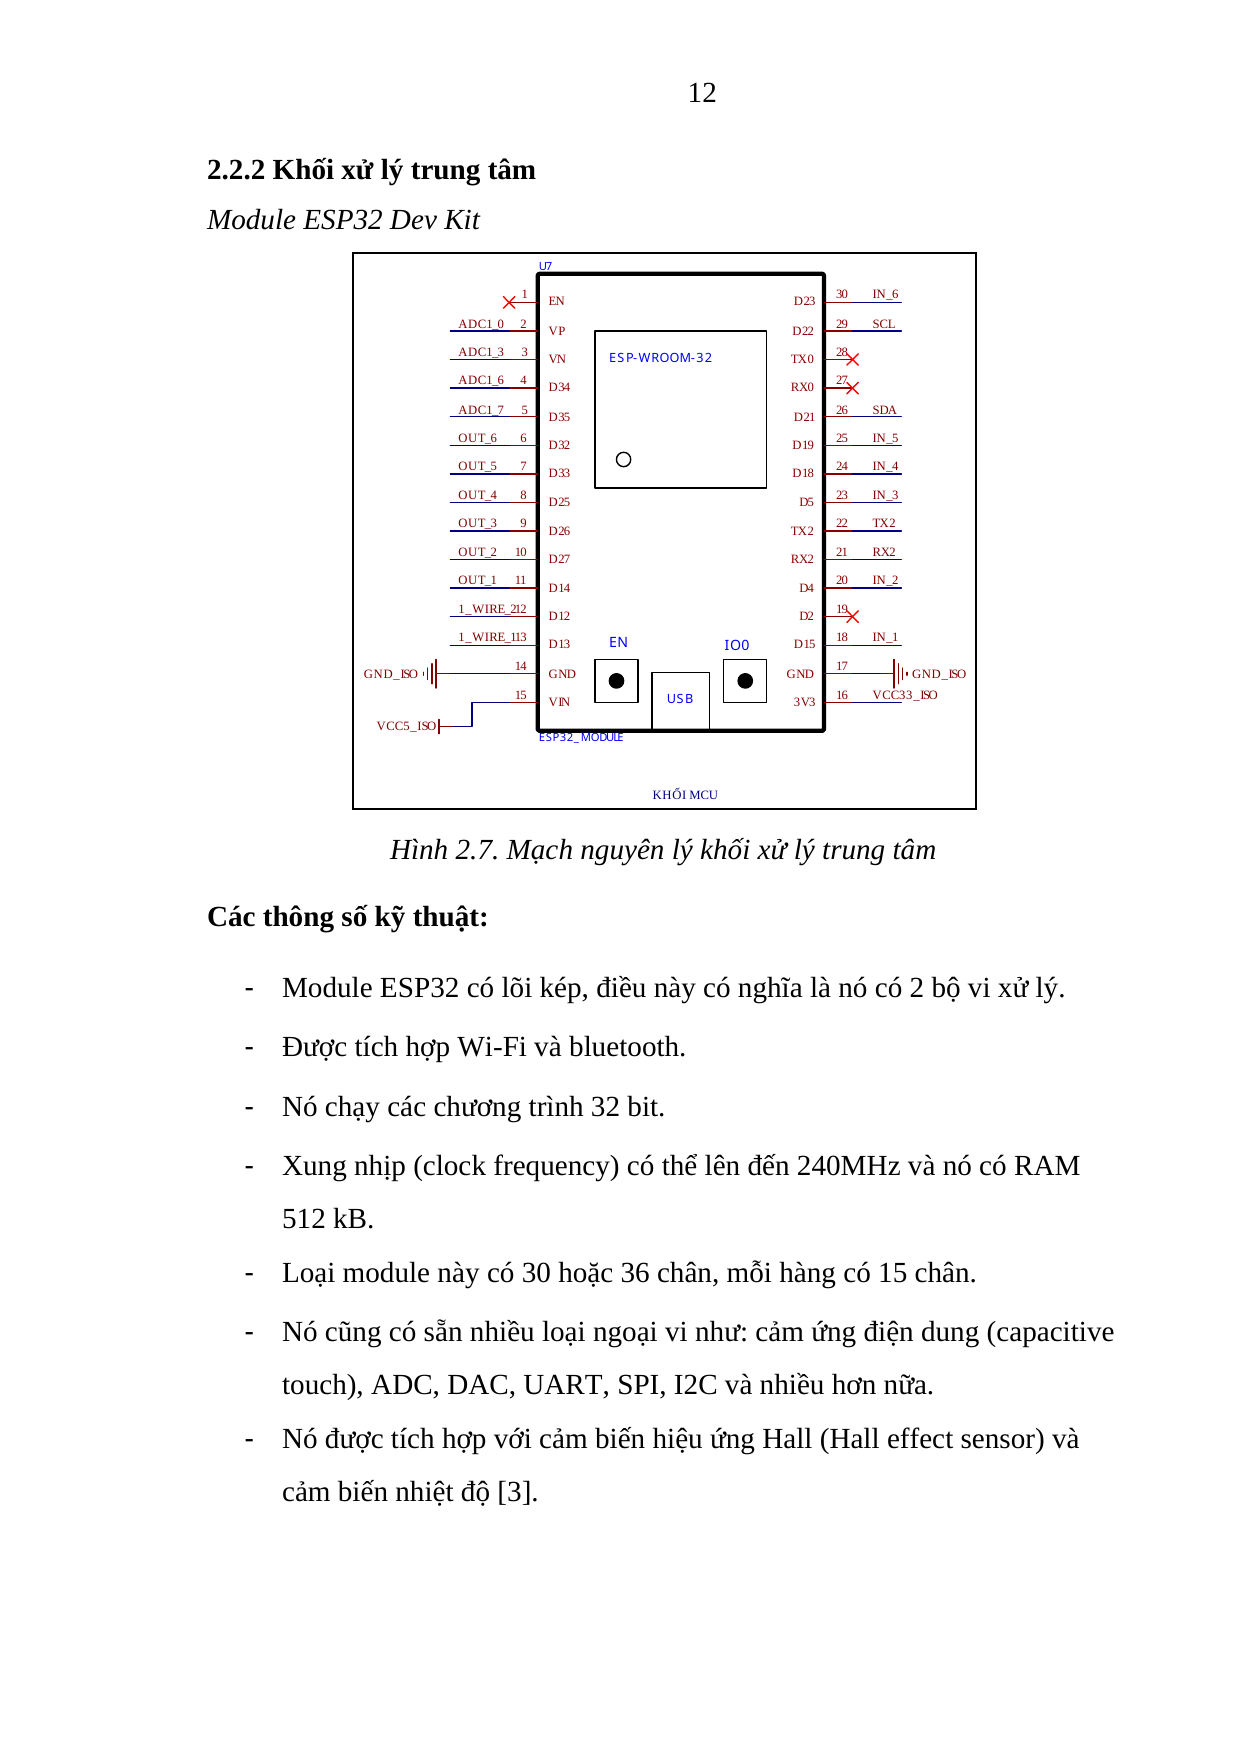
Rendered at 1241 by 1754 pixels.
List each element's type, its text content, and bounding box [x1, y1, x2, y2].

list Nó chạy các chương trình 32 bit. [244, 1085, 1122, 1124]
text Module ESP32 Dev Kit [207, 202, 1122, 236]
text Các thông số kỹ thuật: [207, 269, 1122, 932]
list Loại module này có 30 hoặc 36 chân, mỗi hàng có 15 chân. [244, 1251, 1122, 1291]
list Xung nhịp (clock frequency) có thể lên đến 240MHz và nó có RAM 512 kB. [244, 1144, 1122, 1234]
list Module ESP32 có lõi kép, điều này có nghĩa là nó có 2 bộ vi xử lý. [244, 966, 1122, 1006]
list Nó được tích hợp với cảm biến hiệu ứng Hall (Hall effect sensor) và cảm biến nhiệt độ [3]. [244, 1417, 1122, 1507]
list Nó cũng có sẵn nhiều loại ngoại vi như: cảm ứng điện dung (capacitive touch), ADC, DAC, UART, SPI, I2C và nhiều hơn nữa. [244, 1311, 1122, 1401]
subtitle Khối xử lý trung tâm [207, 152, 1122, 185]
list Được tích hợp Wi-Fi và bluetooth. [244, 1025, 1122, 1065]
